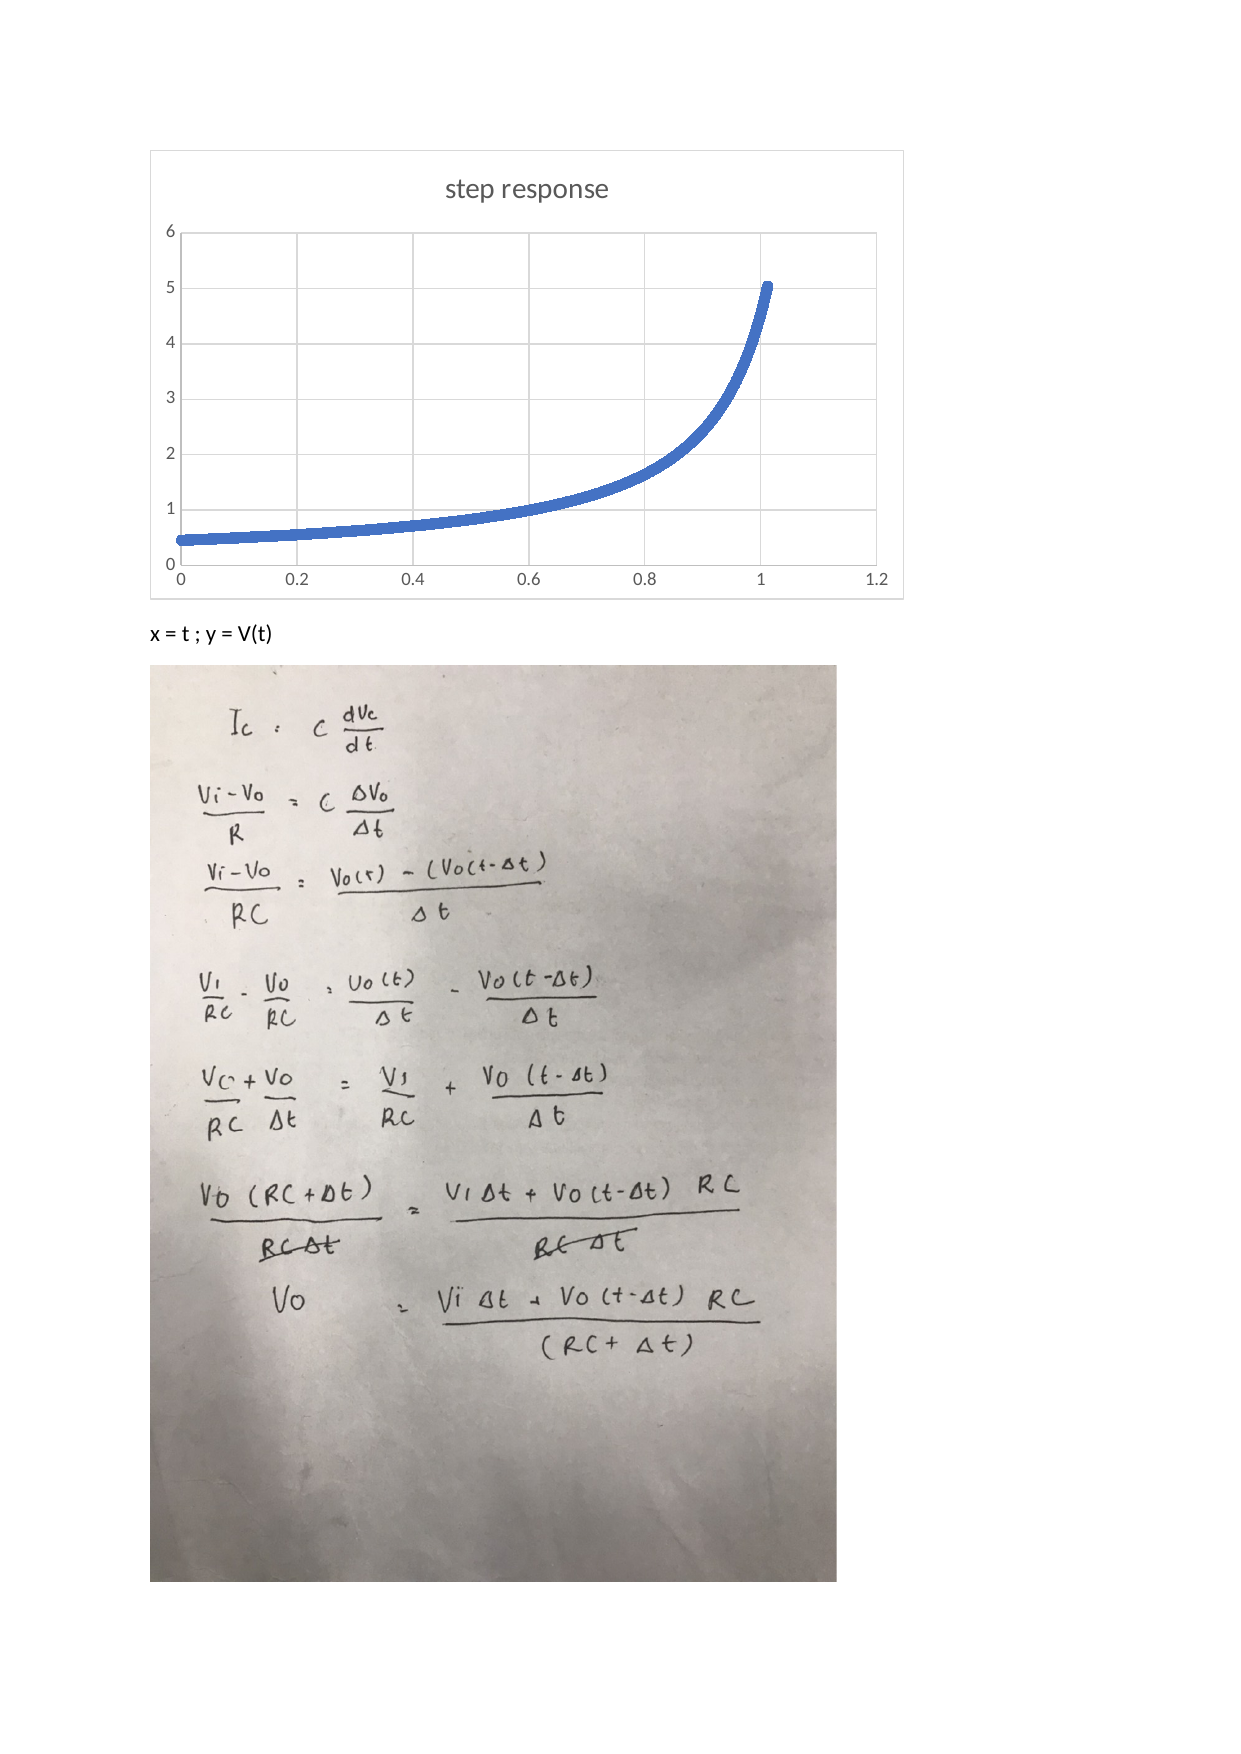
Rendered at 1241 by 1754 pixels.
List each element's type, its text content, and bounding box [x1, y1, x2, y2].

text x = t ; y = V(t) [150, 619, 1090, 647]
picture [150, 665, 837, 1582]
